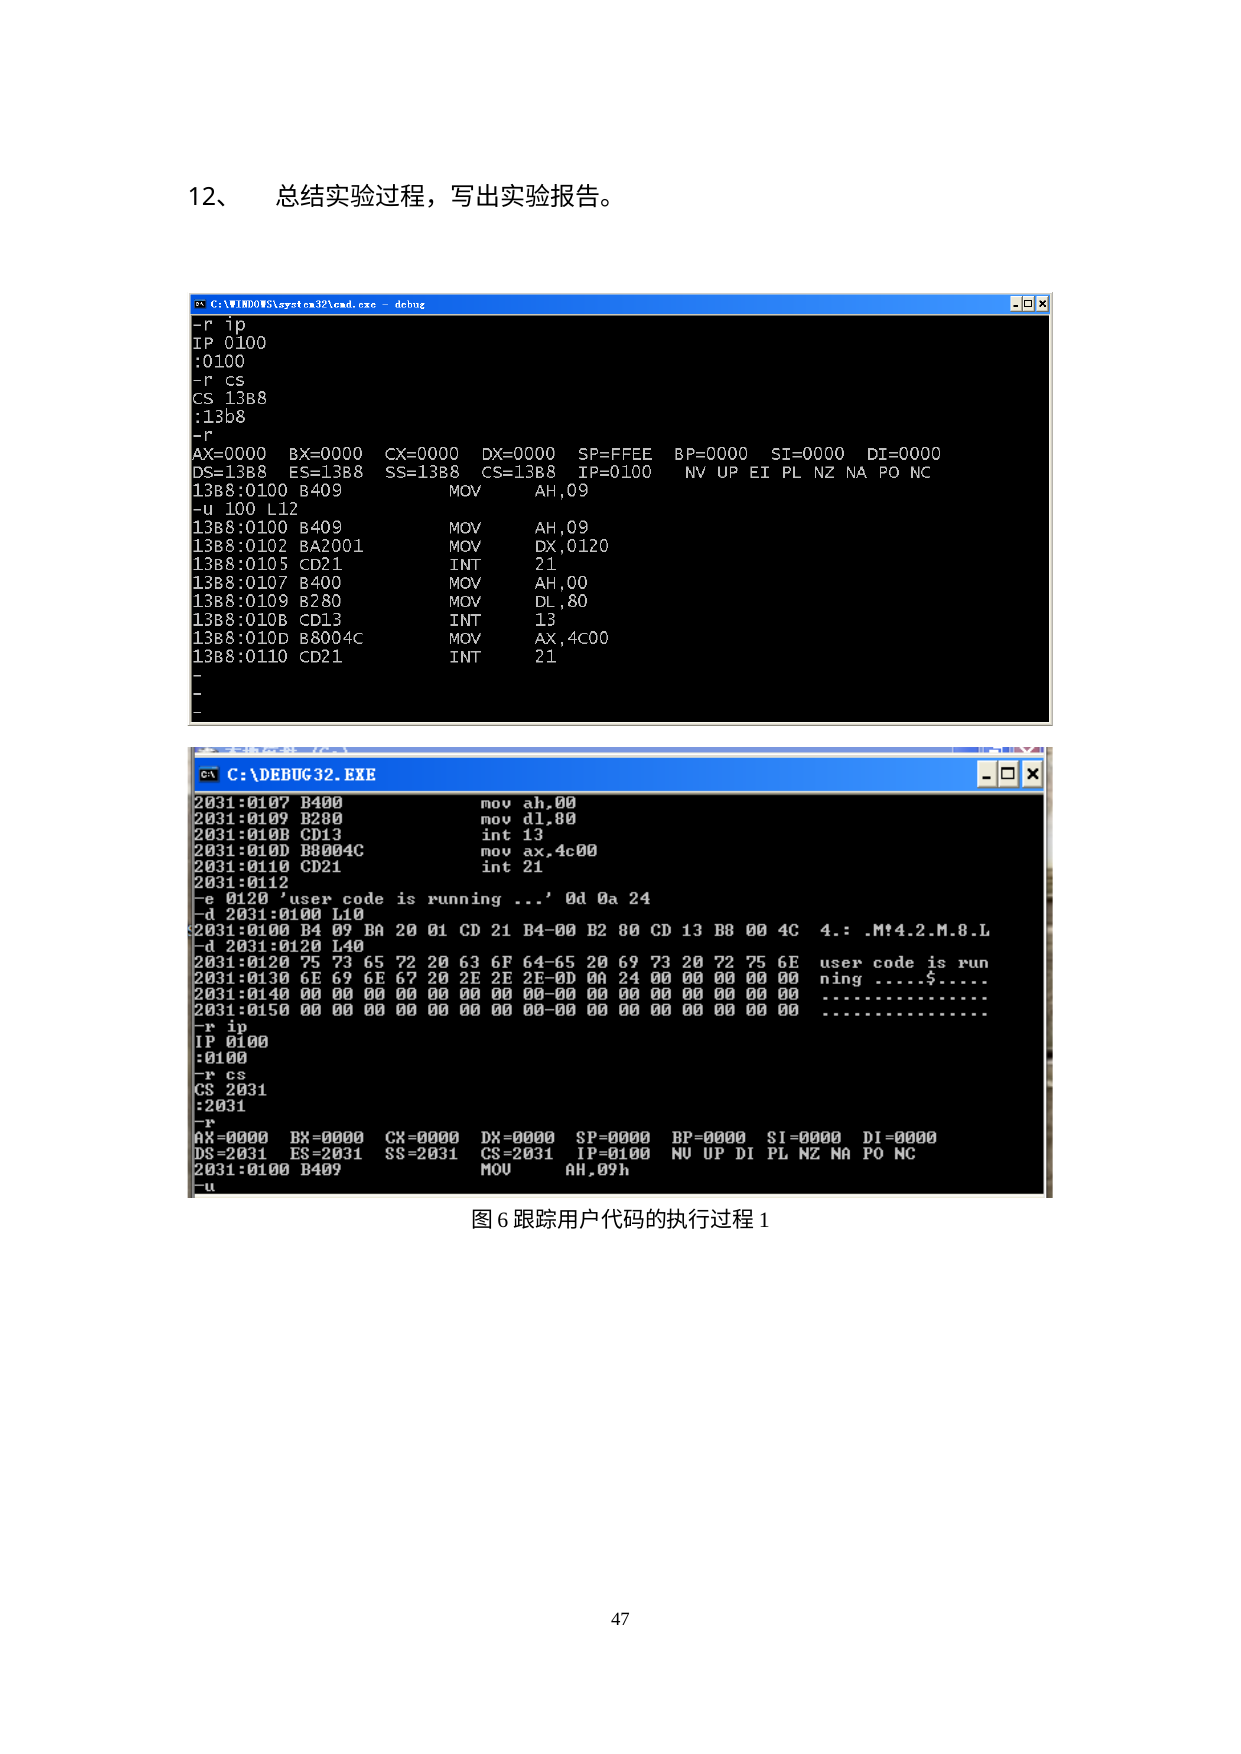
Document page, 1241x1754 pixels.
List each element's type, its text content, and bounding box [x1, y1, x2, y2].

picture [187, 292, 1053, 726]
list 总结实验过程，写出实验报告。 [187, 162, 1053, 227]
picture [187, 747, 1053, 1198]
text 图6 跟踪用户代码的执行过程1 [187, 1202, 1053, 1234]
